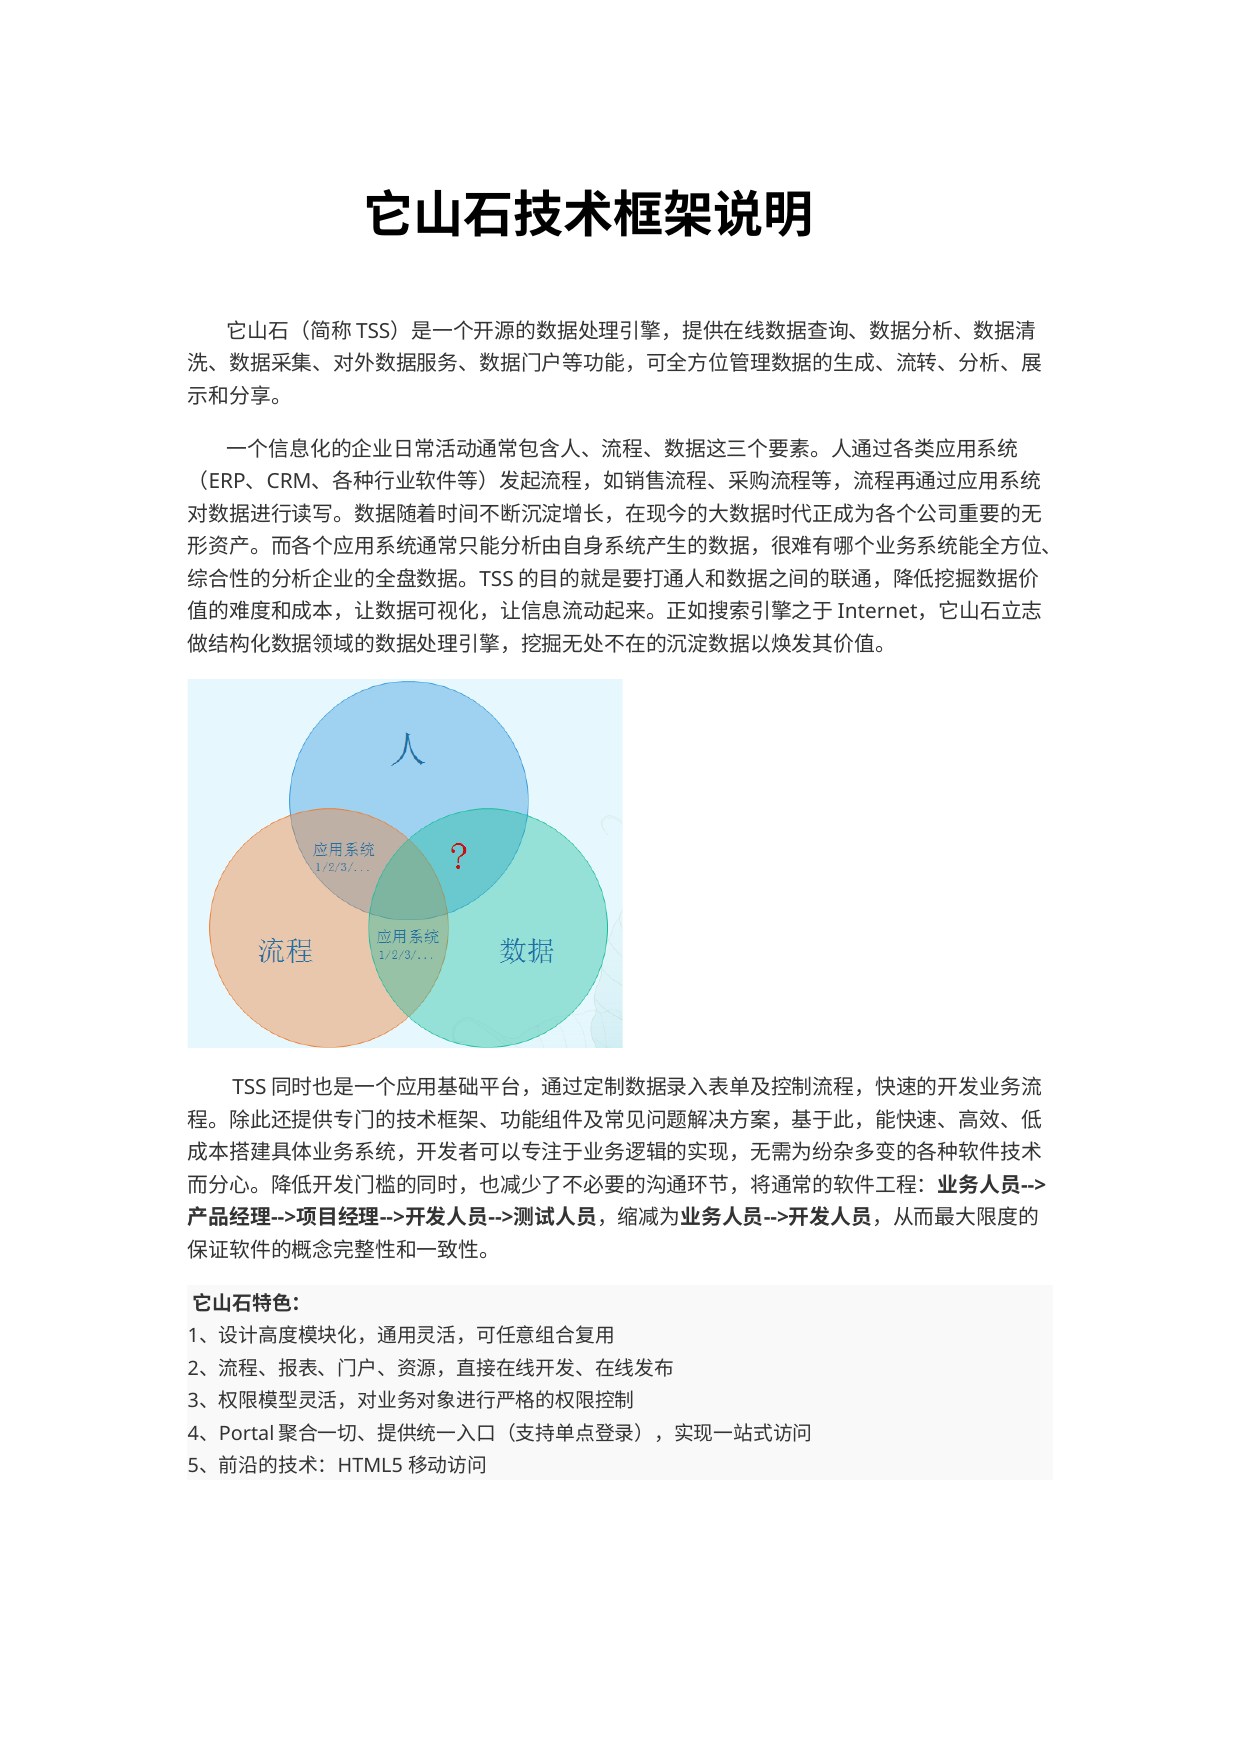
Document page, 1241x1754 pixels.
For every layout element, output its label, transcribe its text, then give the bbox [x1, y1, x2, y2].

text TSS同时也是一个应用基础平台，通过定制数据录入表单及控制流程，快速的开发业务流程。除此还提供专门的技术框架、功能组件及常见问题解决方案，基于此，能快速、高效、低成本搭建具体业务系统，开发者可以专注于业务逻辑的实现，无需为纷杂多变的各种软件技术而分心。降低开发门槛的同时，也减少了不必要的沟通环节，将通常的软件工程：业务人员-->产品经理-->项目经理-->开发人员-->测试人员，缩减为业务人员-->开发人员，从而最大限度的保证软件的概念完整性和一致性。 [187, 1069, 1053, 1264]
text 一个信息化的企业日常活动通常包含人、流程、数据这三个要素。人通过各类应用系统（ERP、CRM、各种行业软件等）发起流程，如销售流程、采购流程等，流程再通过应用系统对数据进行读写。数据随着时间不断沉淀增长，在现今的大数据时代正成为各个公司重要的无形资产。而各个应用系统通常只能分析由自身系统产生的数据，很难有哪个业务系统能全方位、综合性的分析企业的全盘数据。TSS的目的就是要打通人和数据之间的联通，降低挖掘数据价值的难度和成本，让数据可视化，让信息流动起来。正如搜索引擎之于Internet，它山石立志做结构化数据领域的数据处理引擎，挖掘无处不在的沉淀数据以焕发其价值。 [187, 431, 1053, 659]
text 它山石（简称TSS）是一个开源的数据处理引擎，提供在线数据查询、数据分析、数据清洗、数据采集、对外数据服务、数据门户等功能，可全方位管理数据的生成、流转、分析、展示和分享。 [187, 313, 1053, 410]
text 它山石技术框架说明 [187, 162, 1053, 259]
picture [187, 679, 623, 1048]
text 它山石特色： 1、设计高度模块化，通用灵活，可任意组合复用 2、流程、报表、门户、资源，直接在线开发、在线发布 3、权限模型灵活，对业务对象进行严格的权限控制 4、Portal聚合一切、提供统一入口（支持单点登录），实现一站式访问 5、前沿的技术：HTML5 移动访问 [187, 1285, 1053, 1480]
